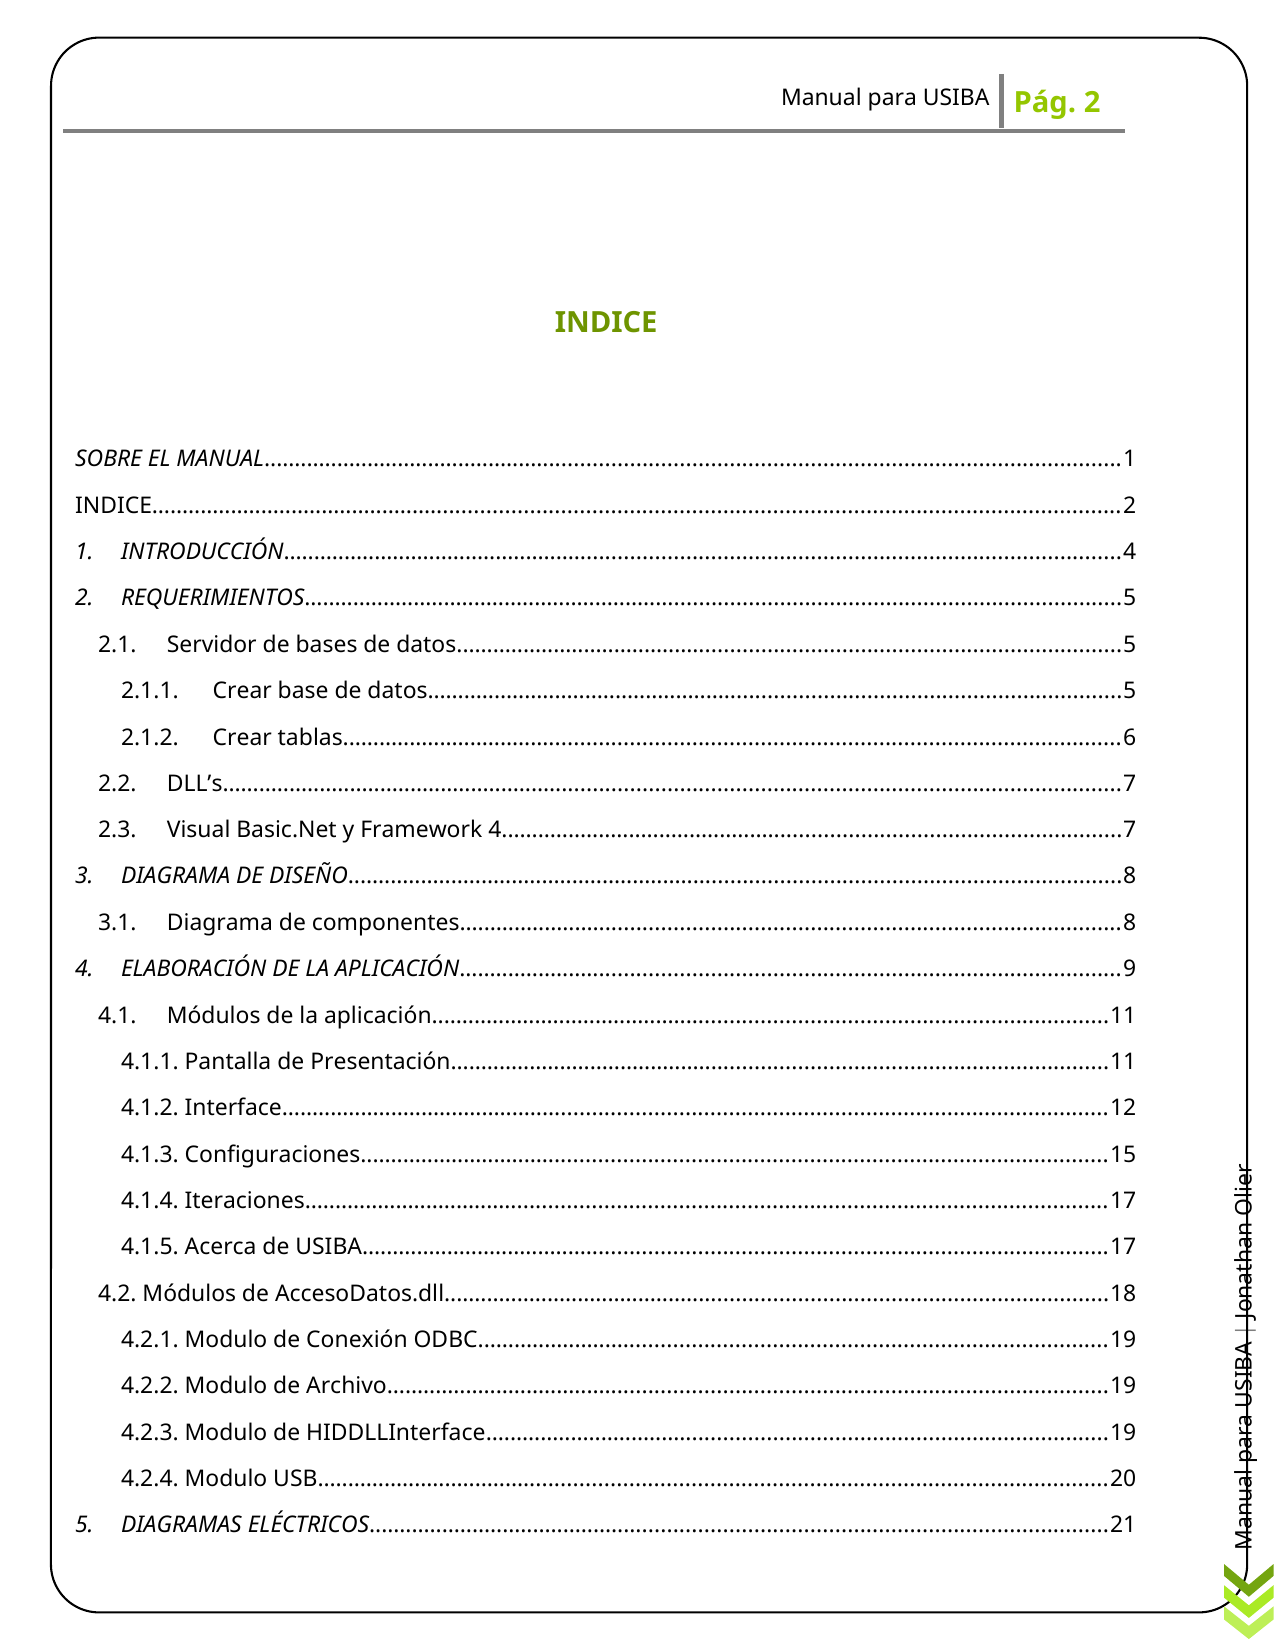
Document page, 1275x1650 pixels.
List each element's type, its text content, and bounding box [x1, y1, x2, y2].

subtitle INDICE [75, 301, 1137, 341]
